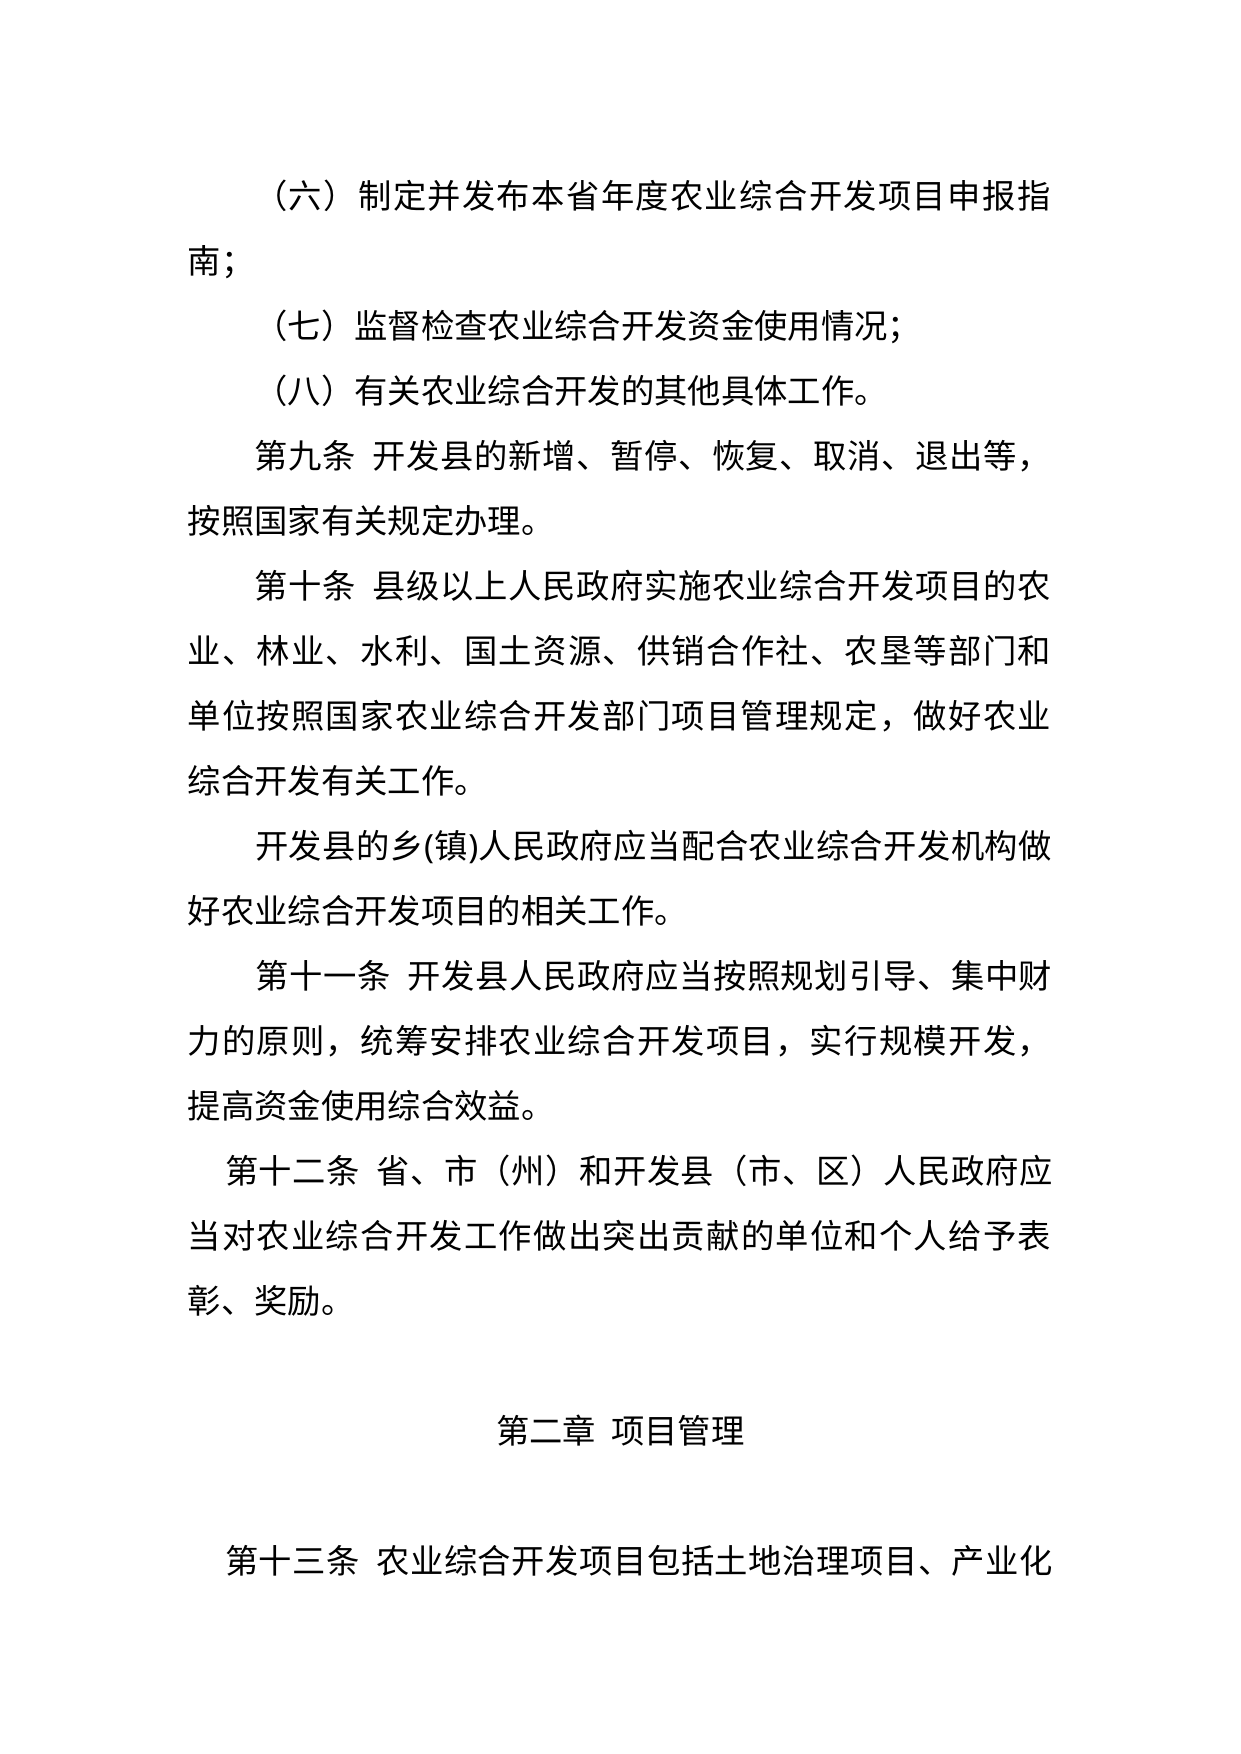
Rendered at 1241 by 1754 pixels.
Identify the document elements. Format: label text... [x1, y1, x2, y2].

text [187, 1527, 1053, 1592]
text 第九条 开发县的新增、暂停、恢复、取消、退出等，按照国家有关规定办理。 [187, 422, 1053, 552]
text （七）监督检查农业综合开发资金使用情况； [187, 292, 1053, 357]
text （六）制定并发布本省年度农业综合开发项目申报指南； [187, 162, 1053, 292]
text （八）有关农业综合开发的其他具体工作。 [187, 357, 1053, 422]
text 开发县的乡(镇)人民政府应当配合农业综合开发机构做好农业综合开发项目的相关工作。 [187, 812, 1053, 942]
text 第十一条 开发县人民政府应当按照规划引导、集中财力的原则，统筹安排农业综合开发项目，实行规模开发，提高资金使用综合效益。 [187, 942, 1053, 1137]
text 第十二条 省、市（州）和开发县（市、区）人民政府应当对农业综合开发工作做出突出贡献的单位和个人给予表彰、奖励。 [187, 1137, 1053, 1332]
text 第十条 县级以上人民政府实施农业综合开发项目的农业、林业、水利、国土资源、供销合作社、农垦等部门和单位按照国家农业综合开发部门项目管理规定，做好农业综合开发有关工作。 [187, 552, 1053, 812]
text 第二章 项目管理 [187, 1397, 1053, 1462]
